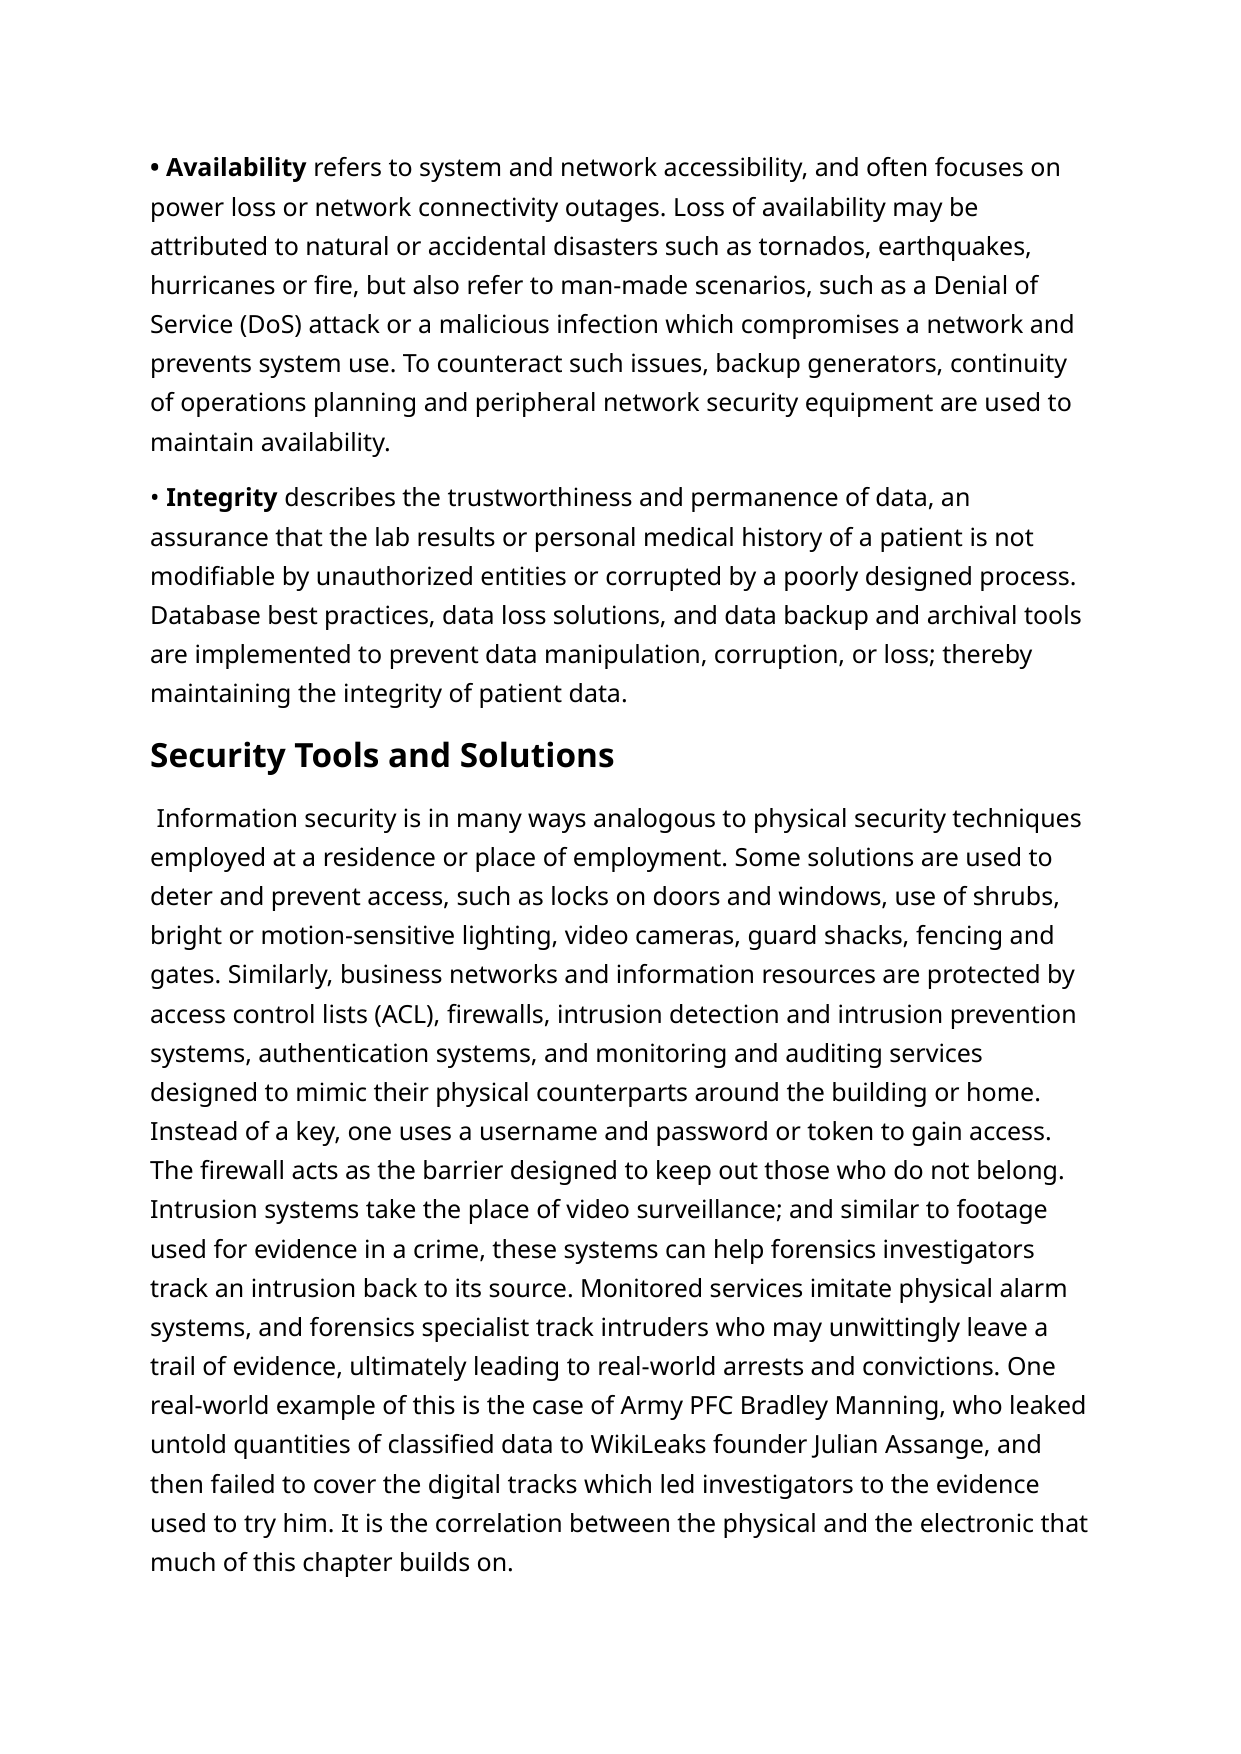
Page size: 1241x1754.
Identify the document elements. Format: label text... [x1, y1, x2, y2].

text Security Tools and Solutions [150, 732, 1090, 777]
text • Integrity describes the trustworthiness and permanence of data, an assurance that the lab results or personal medical history of a patient is not modifiable by unauthorized entities or corrupted by a poorly designed process. Database best practices, data loss solutions, and data backup and archival tools are implemented to prevent data manipulation, corruption, or loss; thereby maintaining the integrity of patient data. [150, 480, 1090, 710]
text • Availability refers to system and network accessibility, and often focuses on power loss or network connectivity outages. Loss of availability may be attributed to natural or accidental disasters such as tornados, earthquakes, hurricanes or fire, but also refer to man-made scenarios, such as a Denial of Service (DoS) attack or a malicious infection which compromises a network and prevents system use. To counteract such issues, backup generators, continuity of operations planning and peripheral network security equipment are used to maintain availability. [150, 150, 1090, 458]
text Information security is in many ways analogous to physical security techniques employed at a residence or place of employment. Some solutions are used to deter and prevent access, such as locks on doors and windows, use of shrubs, bright or motion-sensitive lighting, video cameras, guard shacks, fencing and gates. Similarly, business networks and information resources are protected by access control lists (ACL), firewalls, intrusion detection and intrusion prevention systems, authentication systems, and monitoring and auditing services designed to mimic their physical counterparts around the building or home. Instead of a key, one uses a username and password or token to gain access. The firewall acts as the barrier designed to keep out those who do not belong. Intrusion systems take the place of video surveillance; and similar to footage used for evidence in a crime, these systems can help forensics investigators track an intrusion back to its source. Monitored services imitate physical alarm systems, and forensics specialist track intruders who may unwittingly leave a trail of evidence, ultimately leading to real-world arrests and convictions. One real-world example of this is the case of Army PFC Bradley Manning, who leaked untold quantities of classified data to WikiLeaks founder Julian Assange, and then failed to cover the digital tracks which led investigators to the evidence used to try him. It is the correlation between the physical and the electronic that much of this chapter builds on. [150, 801, 1090, 1579]
